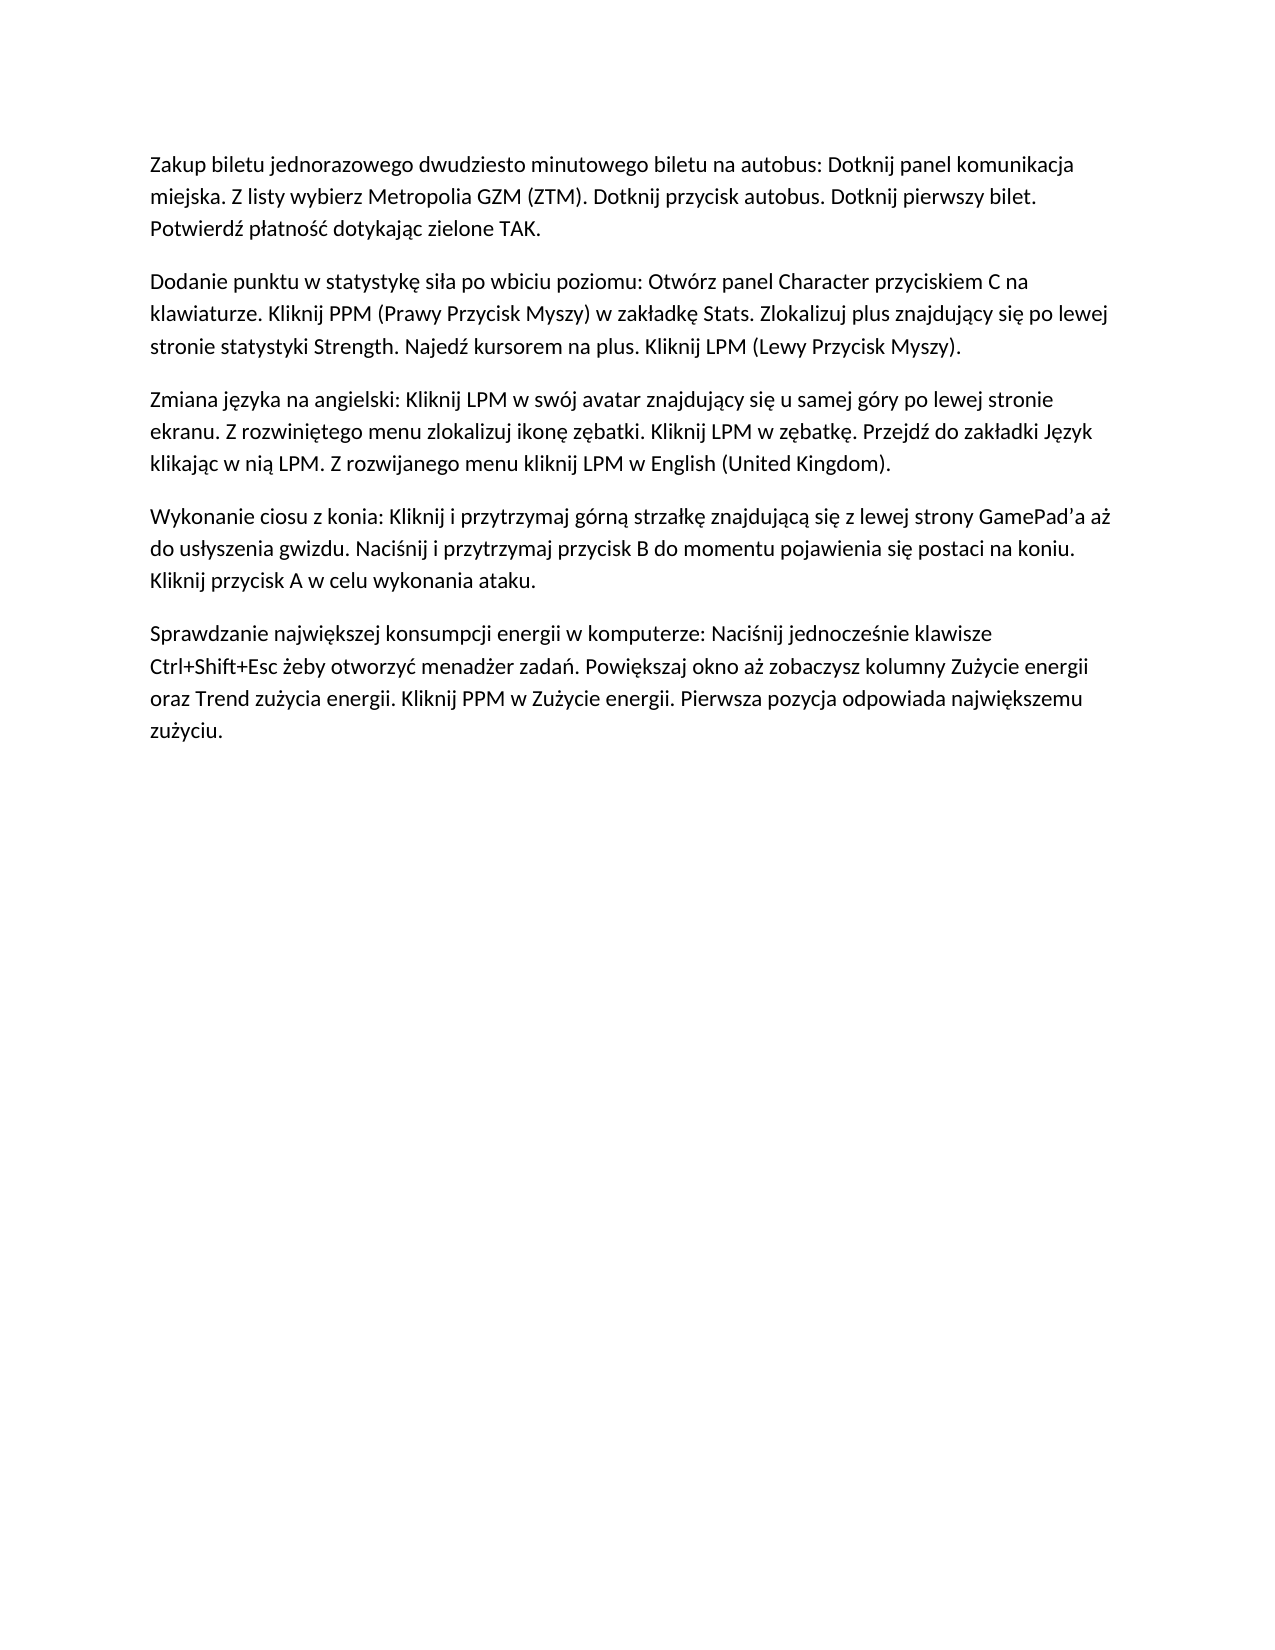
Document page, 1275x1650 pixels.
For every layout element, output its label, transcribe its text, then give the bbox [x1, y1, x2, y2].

text Dodanie punktu w statystykę siła po wbiciu poziomu: Otwórz panel Character przyciskiem C na klawiaturze. Kliknij PPM (Prawy Przycisk Myszy) w zakładkę Stats. Zlokalizuj plus znajdujący się po lewej stronie statystyki Strength. Najedź kursorem na plus. Kliknij LPM (Lewy Przycisk Myszy). [150, 267, 1125, 360]
text Wykonanie ciosu z konia: Kliknij i przytrzymaj górną strzałkę znajdującą się z lewej strony GamePad’a aż do usłyszenia gwizdu. Naciśnij i przytrzymaj przycisk B do momentu pojawienia się postaci na koniu. Kliknij przycisk A w celu wykonania ataku. [150, 502, 1125, 594]
text Sprawdzanie największej konsumpcji energii w komputerze: Naciśnij jednocześnie klawisze Ctrl+Shift+Esc żeby otworzyć menadżer zadań. Powiększaj okno aż zobaczysz kolumny Zużycie energii oraz Trend zużycia energii. Kliknij PPM w Zużycie energii. Pierwsza pozycja odpowiada największemu zużyciu. [150, 619, 1125, 744]
text Zakup biletu jednorazowego dwudziesto minutowego biletu na autobus: Dotknij panel komunikacja miejska. Z listy wybierz Metropolia GZM (ZTM). Dotknij przycisk autobus. Dotknij pierwszy bilet. Potwierdź płatność dotykając zielone TAK. [150, 150, 1125, 242]
text Zmiana języka na angielski: Kliknij LPM w swój avatar znajdujący się u samej góry po lewej stronie ekranu. Z rozwiniętego menu zlokalizuj ikonę zębatki. Kliknij LPM w zębatkę. Przejdź do zakładki Język klikając w nią LPM. Z rozwijanego menu kliknij LPM w English (United Kingdom). [150, 385, 1125, 477]
